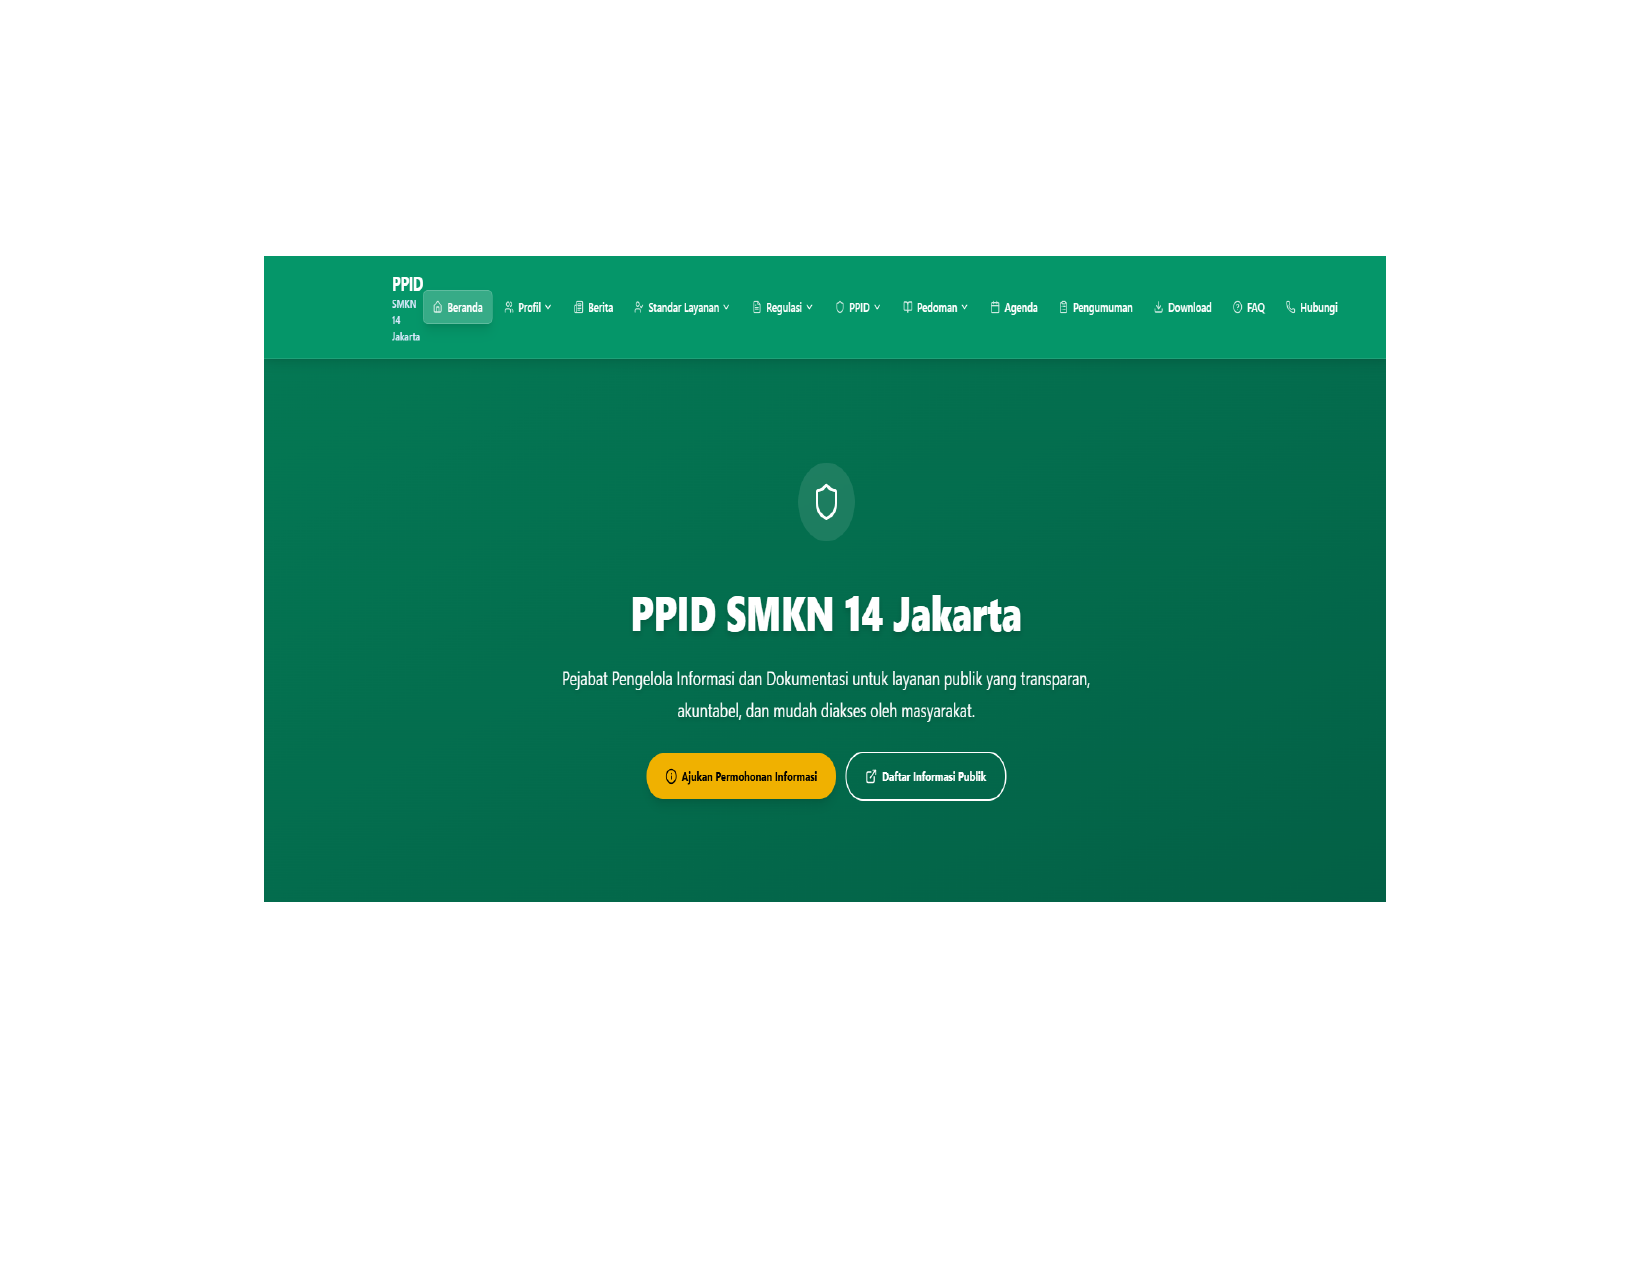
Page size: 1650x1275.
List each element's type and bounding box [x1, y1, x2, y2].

picture [264, 256, 1386, 902]
